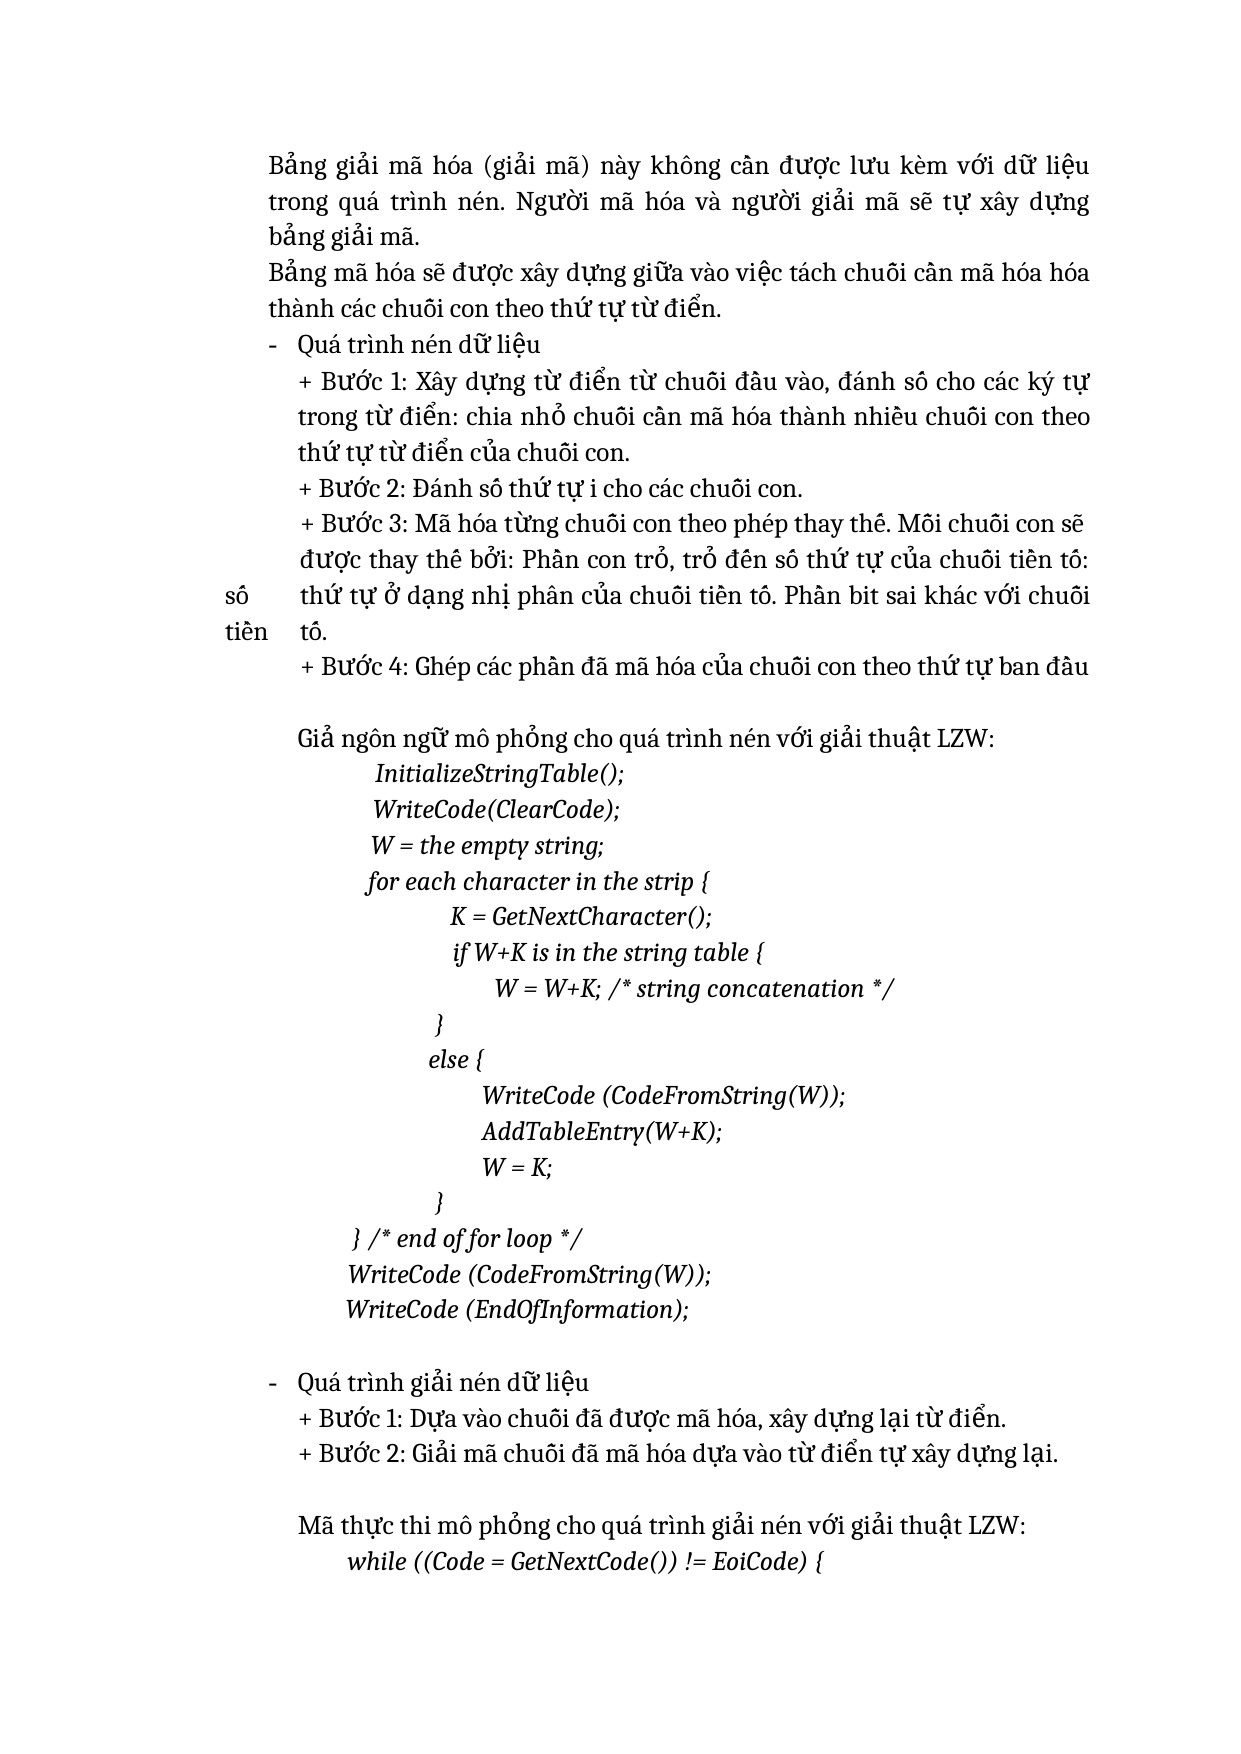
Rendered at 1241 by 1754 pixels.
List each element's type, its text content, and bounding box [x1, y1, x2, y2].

list + Bước 3: Mã hóa từng chuỗi con theo phép thay thế. Mỗi chuỗi con sẽ được thay thế bởi: Phần con trỏ, trỏ đến số thứ tự của chuỗi tiền tố: số thứ tự ở dạng nhị phân của chuỗi tiền tố. Phần bit sai khác với chuỗi tiền tố. [225, 508, 1090, 647]
list + Bước 2: Đánh số thứ tự i cho các chuỗi con. [298, 473, 1090, 504]
list W = the empty string; [368, 830, 1090, 861]
list + Bước 1: Xây dựng từ điển từ chuỗi đầu vào, đánh số cho các ký tự trong từ điển: chia nhỏ chuỗi cần mã hóa thành nhiều chuỗi con theo thứ tự từ điển của chuỗi con. [298, 366, 1090, 468]
list Quá trình nén dữ liệu [268, 329, 1090, 361]
list } [298, 1187, 1090, 1218]
list K = GetNextCharacter(); [438, 901, 1090, 933]
list WriteCode (EndOfInformation); [298, 1294, 1090, 1326]
list Giả ngôn ngữ mô phỏng cho quá trình nén với giải thuật LZW: [298, 723, 1090, 754]
list + Bước 4: Ghép các phần đã mã hóa của chuỗi con theo thứ tự ban đầu [225, 651, 1090, 682]
list + Bước 1: Dựa vào chuỗi đã được mã hóa, xây dựng lại từ điển. [298, 1403, 1090, 1434]
list if W+K is in the string table { [438, 937, 1090, 968]
list W = K; [370, 1152, 1090, 1183]
list } /* end of for loop */ [298, 1223, 1090, 1254]
list } [298, 1009, 1090, 1040]
list InitializeStringTable(); [373, 758, 1090, 790]
list AddTableEntry(W+K); [373, 1116, 1090, 1147]
list WriteCode (CodeFromString(W)); [298, 1259, 1090, 1290]
list else { [298, 1044, 1090, 1076]
list W = W+K; /* string concatenation */ [438, 973, 1090, 1004]
list + Bước 2: Giải mã chuỗi đã mã hóa dựa vào từ điển tự xây dựng lại. [298, 1438, 1090, 1470]
list while ((Code = GetNextCode()) != EoiCode) { [298, 1546, 1090, 1577]
list WriteCode(ClearCode); [370, 794, 1090, 825]
list WriteCode (CodeFromString(W)); [375, 1080, 1090, 1111]
list Bảng giải mã hóa (giải mã) này không cần được lưu kèm với dữ liệu trong quá trình nén. Người mã hóa và người giải mã sẽ tự xây dựng bảng giải mã. [268, 150, 1090, 253]
list for each character in the strip { [366, 866, 1090, 897]
list Bảng mã hóa sẽ được xây dựng giữa vào việc tách chuỗi cần mã hóa hóa thành các chuỗi con theo thứ tự từ điển. [268, 257, 1090, 324]
list Mã thực thi mô phỏng cho quá trình giải nén với giải thuật LZW: [298, 1510, 1090, 1541]
list Quá trình giải nén dữ liệu [268, 1366, 1090, 1398]
